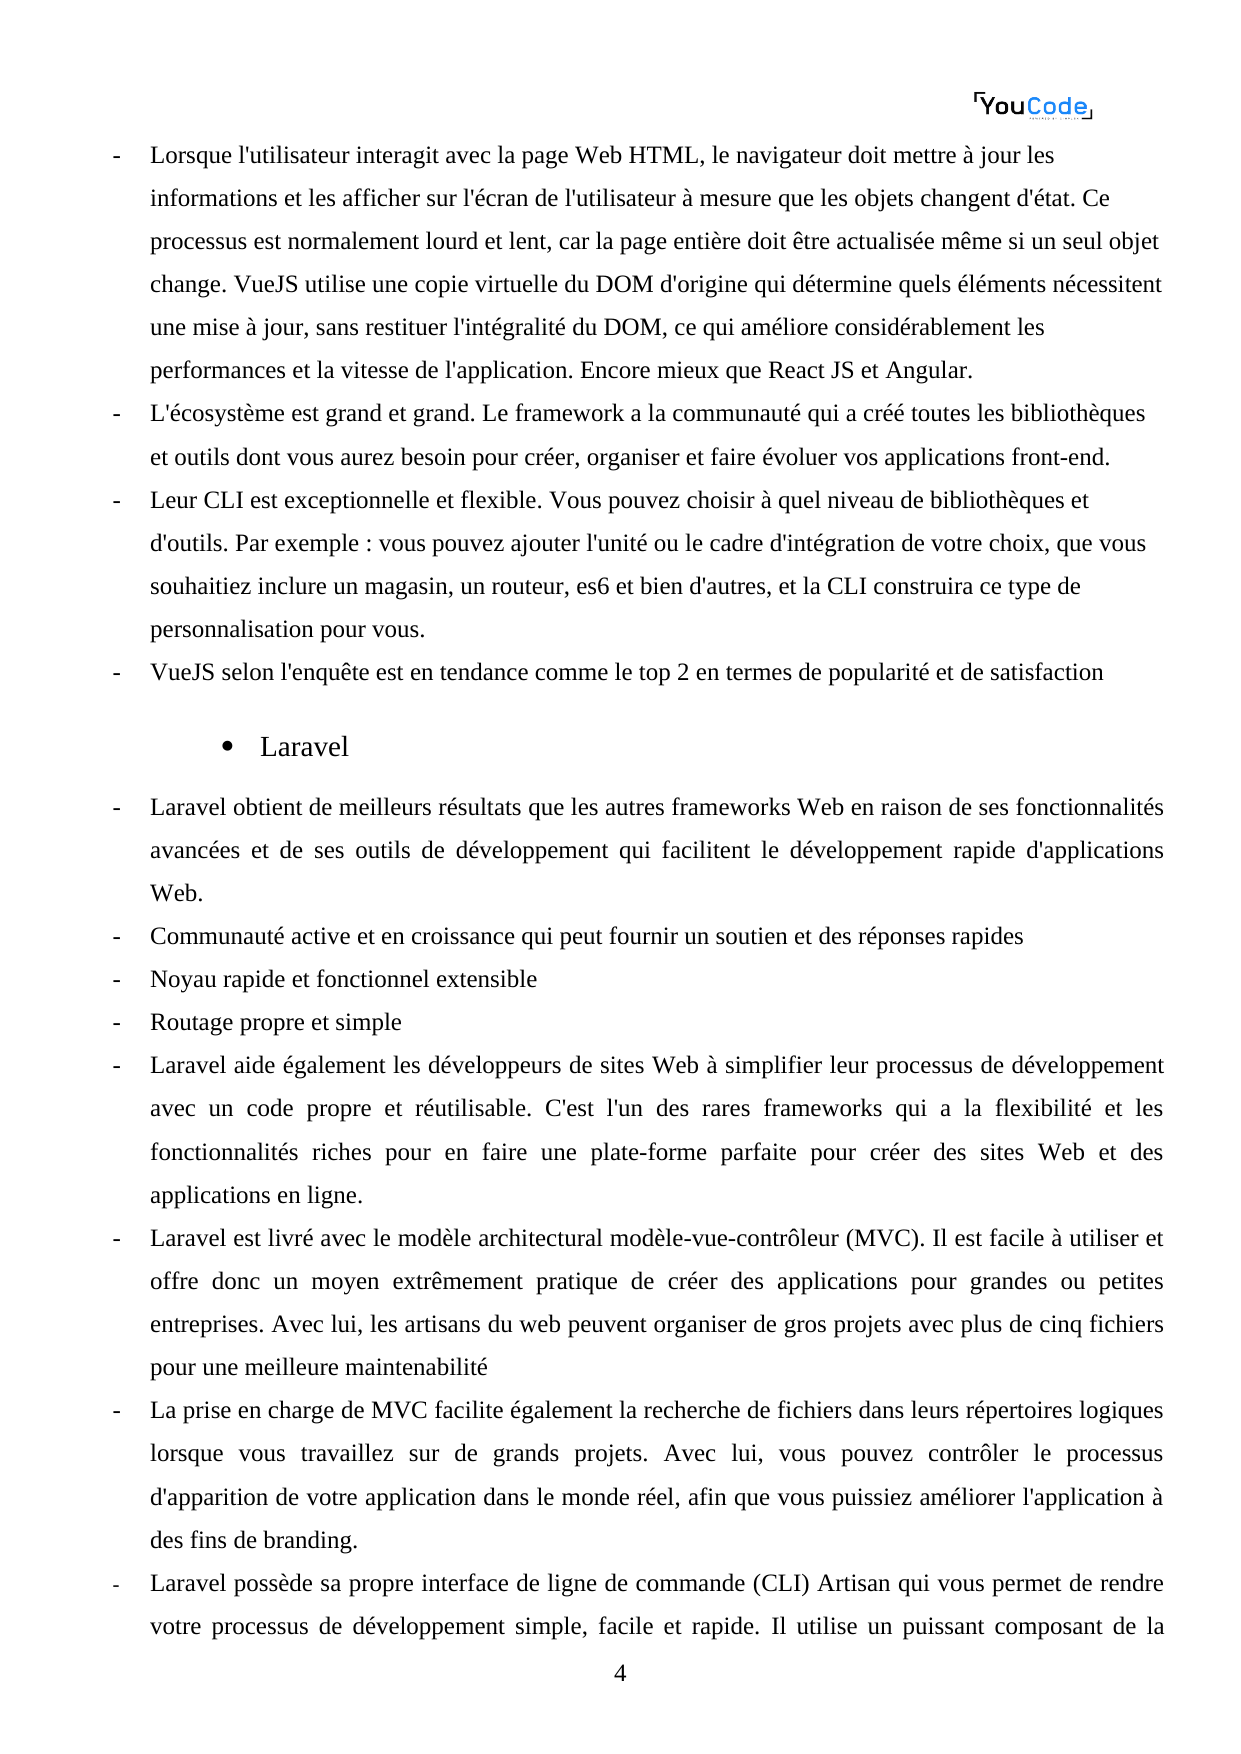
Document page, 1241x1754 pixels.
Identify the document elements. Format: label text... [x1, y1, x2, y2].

list Laravel est livré avec le modèle architectural modèle-vue-contrôleur (MVC). Il est facile à utiliser et offre donc un moyen extrêmement pratique de créer des applications pour grandes ou petites entreprises. Avec lui, les artisans du web peuvent organiser de gros projets avec plus de cinq fichiers pour une meilleure maintenabilité [112, 1223, 1165, 1381]
list Laravel aide également les développeurs de sites Web à simplifier leur processus de développement avec un code propre et réutilisable. C'est l'un des rares frameworks qui a la flexibilité et les fonctionnalités riches pour en faire une plate-forme parfaite pour créer des sites Web et des applications en ligne. [112, 1050, 1165, 1208]
list La prise en charge de MVC facilite également la recherche de fichiers dans leurs répertoires logiques lorsque vous travaillez sur de grands projets. Avec lui, vous pouvez contrôler le processus d'apparition de votre application dans le monde réel, afin que vous puissiez améliorer l'application à des fins de branding. [112, 1395, 1165, 1553]
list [112, 1568, 1165, 1640]
list Lorsque l'utilisateur interagit avec la page Web HTML, le navigateur doit mettre à jour les informations et les afficher sur l'écran de l'utilisateur à mesure que les objets changent d'état. Ce processus est normalement lourd et lent, car la page entière doit être actualisée même si un seul objet change. VueJS utilise une copie virtuelle du DOM d'origine qui détermine quels éléments nécessitent une mise à jour, sans restituer l'intégralité du DOM, ce qui améliore considérablement les performances et la vitesse de l'application. Encore mieux que React JS et Angular. [112, 140, 1165, 384]
list Communauté active et en croissance qui peut fournir un soutien et des réponses rapides [112, 921, 1165, 950]
list VueJS selon l'enquête est en tendance comme le top 2 en termes de popularité et de satisfaction [112, 657, 1165, 686]
list Laravel obtient de meilleurs résultats que les autres frameworks Web en raison de ses fonctionnalités avancées et de ses outils de développement qui facilitent le développement rapide d'applications Web. [112, 792, 1165, 907]
list Routage propre et simple [112, 1007, 1165, 1036]
list Laravel [222, 729, 1165, 763]
picture [961, 73, 1109, 140]
list L'écosystème est grand et grand. Le framework a la communauté qui a créé toutes les bibliothèques et outils dont vous aurez besoin pour créer, organiser et faire évoluer vos applications front-end. [112, 398, 1165, 470]
list Leur CLI est exceptionnelle et flexible. Vous pouvez choisir à quel niveau de bibliothèques et d'outils. Par exemple : vous pouvez ajouter l'unité ou le cadre d'intégration de votre choix, que vous souhaitiez inclure un magasin, un routeur, es6 et bien d'autres, et la CLI construira ce type de personnalisation pour vous. [112, 485, 1165, 643]
list Noyau rapide et fonctionnel extensible [112, 964, 1165, 993]
